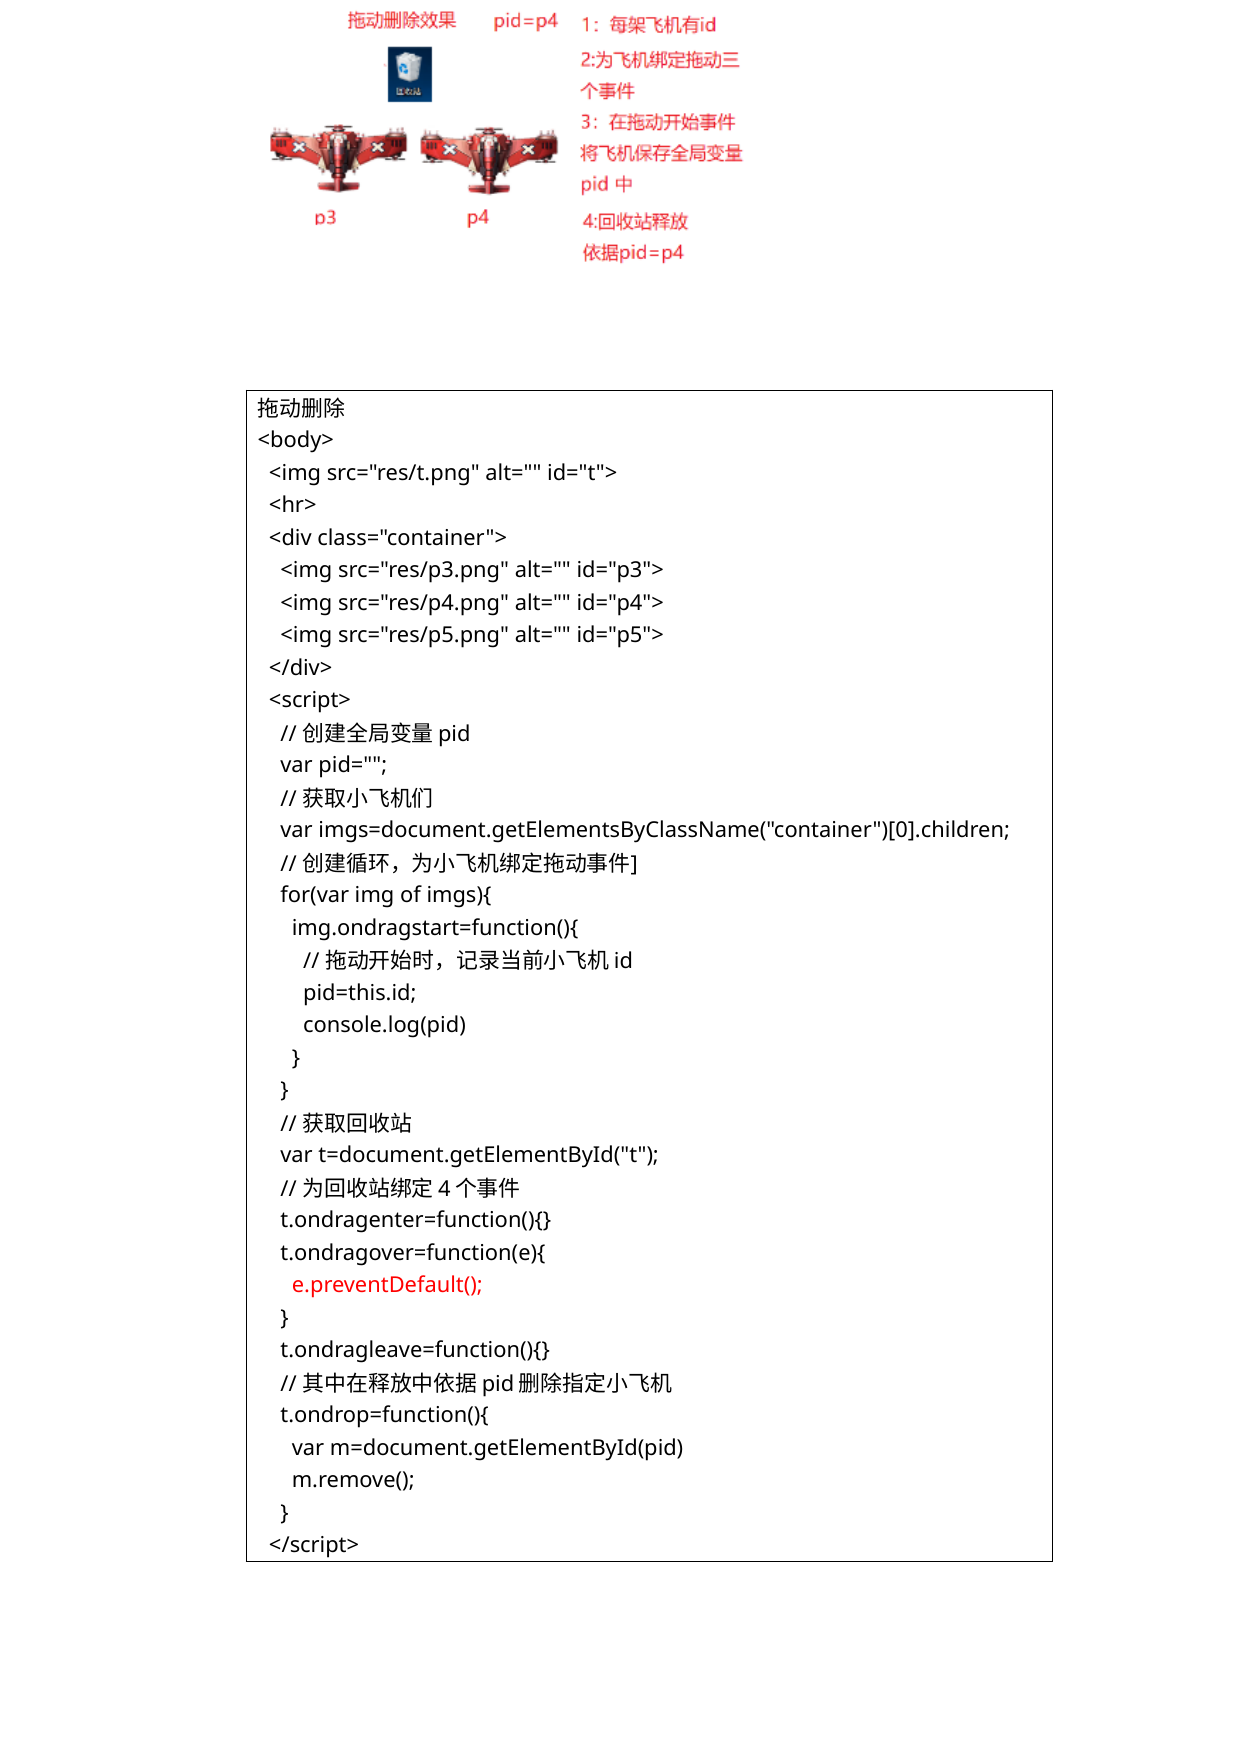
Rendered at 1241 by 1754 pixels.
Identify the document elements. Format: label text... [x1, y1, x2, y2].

picture [248, 0, 748, 300]
